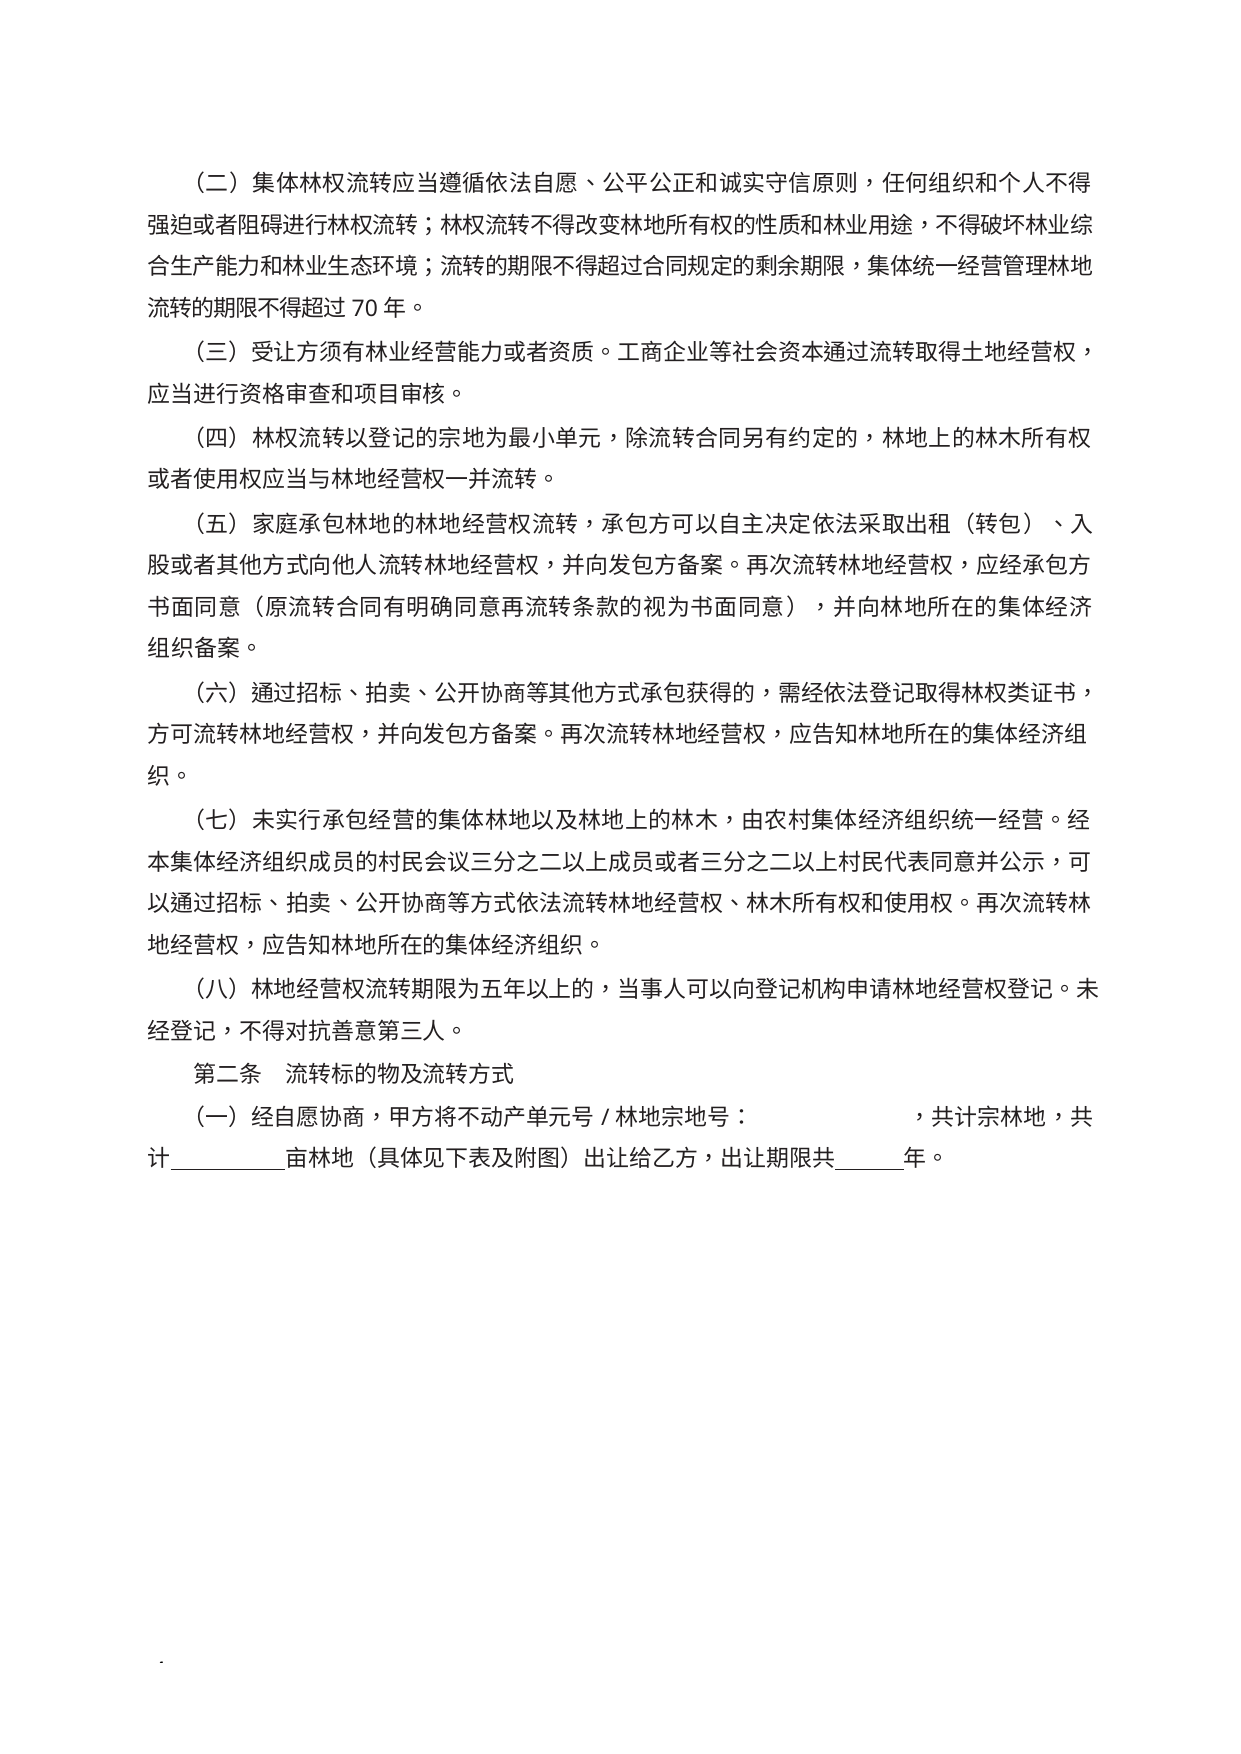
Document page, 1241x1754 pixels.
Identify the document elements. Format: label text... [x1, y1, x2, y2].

text （五）家庭承包林地的林地经营权流转，承包方可以自主决定依法采取出租（转包）、入股或者其他方式向他人流转林地经营权，并向发包方备案。再次流转林地经营权，应经承包方书面同意（原流转合同有明确同意再流转条款的视为书面同意），并向林地所在的集体经济组织备案。 [148, 508, 1093, 664]
text （三）受让方须有林业经营能力或者资质。工商企业等社会资本通过流转取得土地经营权， 应当进行资格审查和项目审核。 [148, 336, 1115, 409]
text 第二条 流转标的物及流转方式 [193, 1058, 1115, 1089]
text （八）林地经营权流转期限为五年以上的，当事人可以向登记机构申请林地经营权登记。未经登记，不得对抗善意第三人。 [148, 973, 1115, 1046]
text （四）林权流转以登记的宗地为最小单元，除流转合同另有约定的，林地上的林木所有权或者使用权应当与林地经营权一并流转。 [148, 422, 1093, 495]
text （一）经自愿协商，甲方将不动产单元号 / 林地宗地号： ，共计宗林地，共 计 亩林地（具体见下表及附图）出让给乙方，出让期限共 年。 [148, 1101, 1093, 1173]
text （六）通过招标、拍卖、公开协商等其他方式承包获得的，需经依法登记取得林权类证书， 方可流转林地经营权，并向发包方备案。再次流转林地经营权，应告知林地所在的集体经济组织。 [148, 677, 1112, 791]
text （二）集体林权流转应当遵循依法自愿、公平公正和诚实守信原则，任何组织和个人不得强迫或者阻碍进行林权流转；林权流转不得改变林地所有权的性质和林业用途，不得破坏林业综合生产能力和林业生态环境；流转的期限不得超过合同规定的剩余期限，集体统一经营管理林地流转的期限不得超过 70 年。 [148, 167, 1093, 323]
text （七）未实行承包经营的集体林地以及林地上的林木，由农村集体经济组织统一经营。经本集体经济组织成员的村民会议三分之二以上成员或者三分之二以上村民代表同意并公示，可以通过招标、拍卖、公开协商等方式依法流转林地经营权、林木所有权和使用权。再次流转林地经营权，应告知林地所在的集体经济组织。 [148, 804, 1093, 960]
